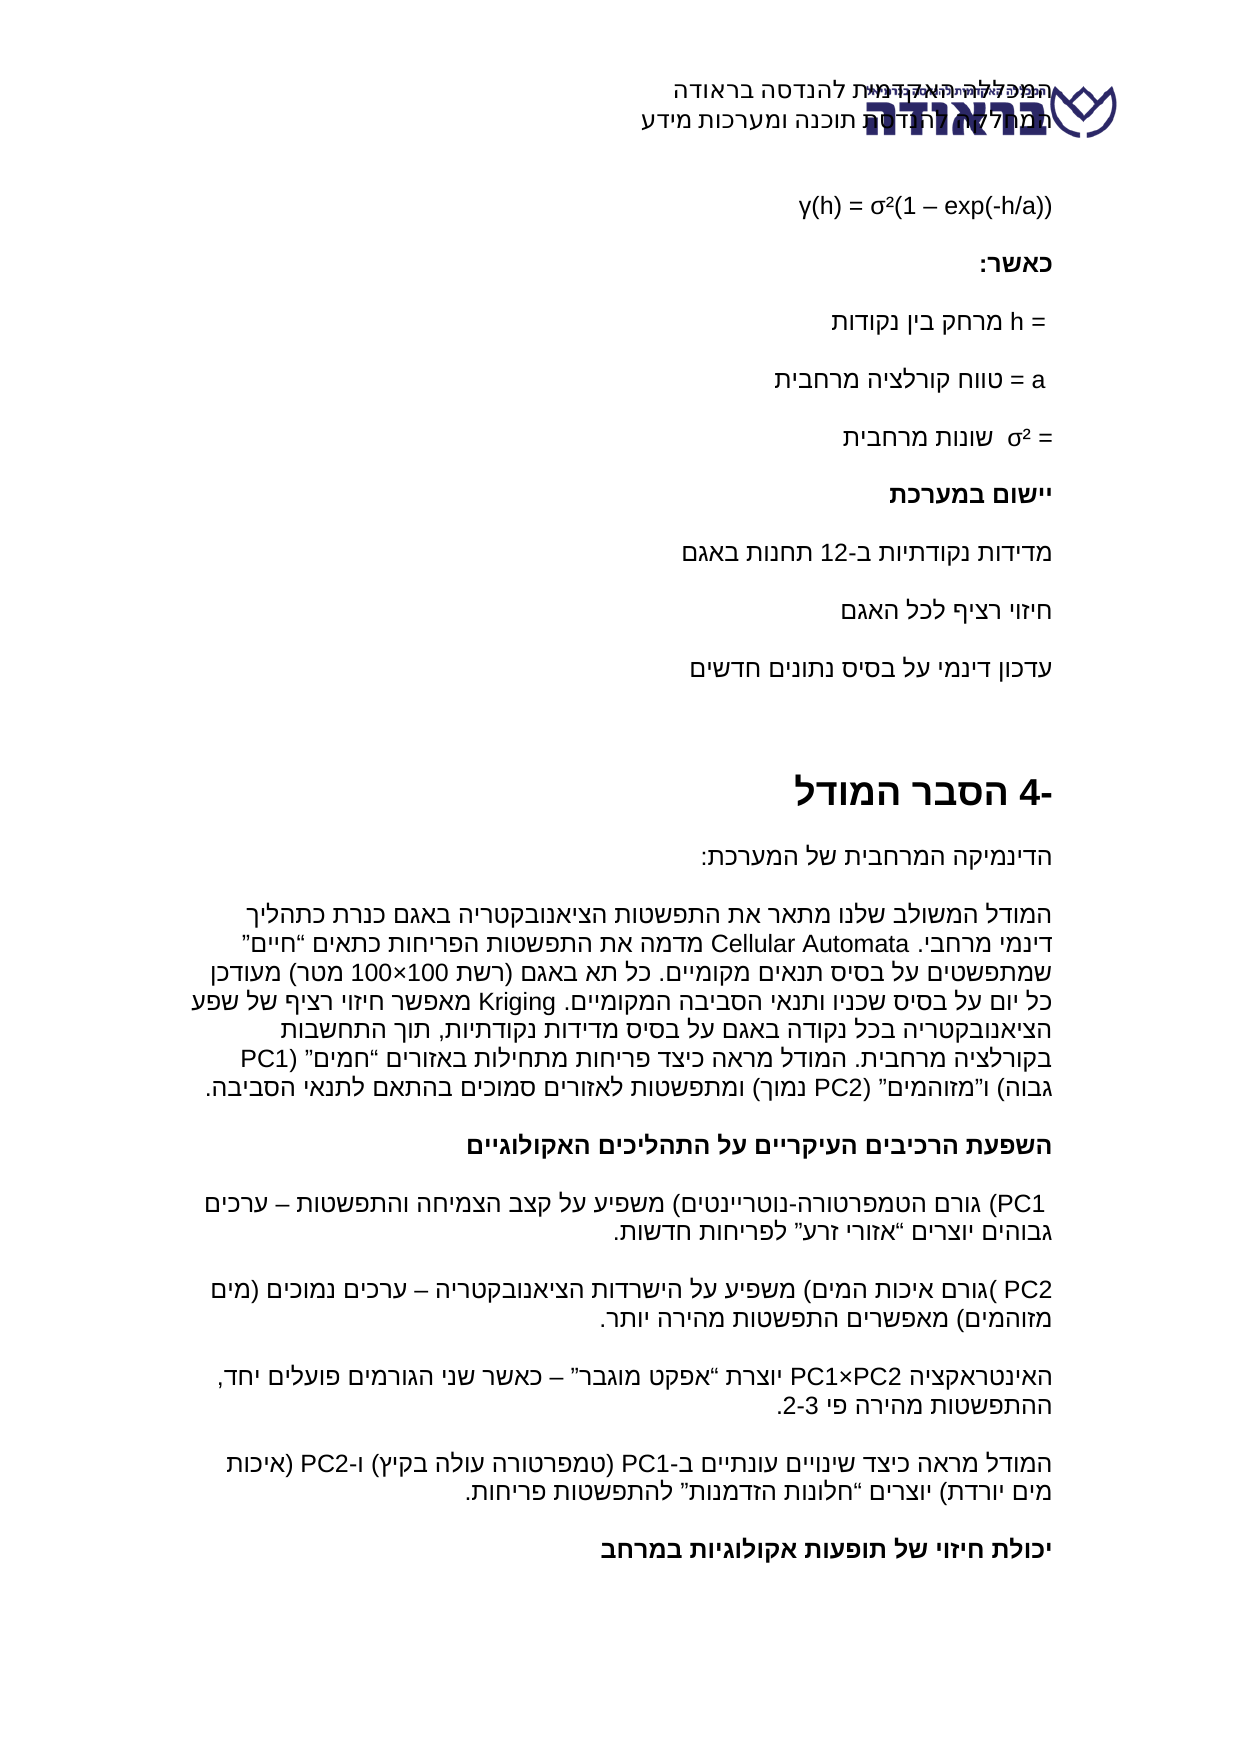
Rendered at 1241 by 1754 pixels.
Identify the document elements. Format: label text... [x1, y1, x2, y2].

text המודל מראה כיצד שינויים עונתיים ב-PC1 (טמפרטורה עולה בקיץ) ו-PC2 (איכות מים יורדת) יוצרים “חלונות הזדמנות” להתפשטות פריחות. [187, 1448, 1053, 1506]
text PC2 )גורם איכות המים) משפיע על הישרדות הציאנובקטריה – ערכים נמוכים (מים מזוהמים) מאפשרים התפשטות מהירה יותר. [187, 1275, 1053, 1333]
text = h מרחק בין נקודות [187, 307, 1053, 335]
text γ(h) = σ²(1 – exp(-h/a)) [187, 191, 1053, 219]
text האינטראקציה PC1×PC2 יוצרת “אפקט מוגבר” – כאשר שני הגורמים פועלים יחד, ההתפשטות מהירה פי 2-3. [187, 1362, 1053, 1419]
text PC1) גורם הטמפרטורה-נוטריינטים) משפיע על קצב הצמיחה והתפשטות – ערכים גבוהים יוצרים “אזורי זרע” לפריחות חדשות. [187, 1188, 1053, 1246]
text יישום במערכת [187, 480, 1053, 509]
text = σ² שונות מרחבית [187, 422, 1053, 451]
text מדידות נקודתיות ב-12 תחנות באגם [187, 538, 1053, 567]
text חיזוי רציף לכל האגם [187, 596, 1053, 625]
text השפעת הרכיבים העיקריים על התהליכים האקולוגיים [187, 1131, 1053, 1159]
text -4 הסבר המודל [187, 770, 1053, 813]
text a = טווח קורלציה מרחבית [187, 364, 1053, 393]
picture [858, 79, 1123, 143]
text כאשר: [187, 249, 1053, 277]
text המודל המשולב שלנו מתאר את התפשטות הציאנובקטריה באגם כנרת כתהליך דינמי מרחבי. Cellular Automata מדמה את התפשטות הפריחות כתאים “חיים” שמתפשטים על בסיס תנאים מקומיים. כל תא באגם (רשת 100×100 מטר) מעודכן כל יום על בסיס שכניו ותנאי הסביבה המקומיים. Kriging מאפשר חיזוי רציף של שפע הציאנובקטריה בכל נקודה באגם על בסיס מדידות נקודתיות, תוך התחשבות בקורלציה מרחבית. המודל מראה כיצד פריחות מתחילות באזורים “חמים” (PC1 גבוה) ו”מזוהמים” (PC2 נמוך) ומתפשטות לאזורים סמוכים בהתאם לתנאי הסביבה. [187, 900, 1053, 1101]
text הדינמיקה המרחבית של המערכת: [187, 842, 1053, 871]
text עדכון דינמי על בסיס נתונים חדשים [187, 654, 1053, 683]
text יכולת חיזוי של תופעות אקולוגיות במרחב [187, 1535, 1053, 1564]
